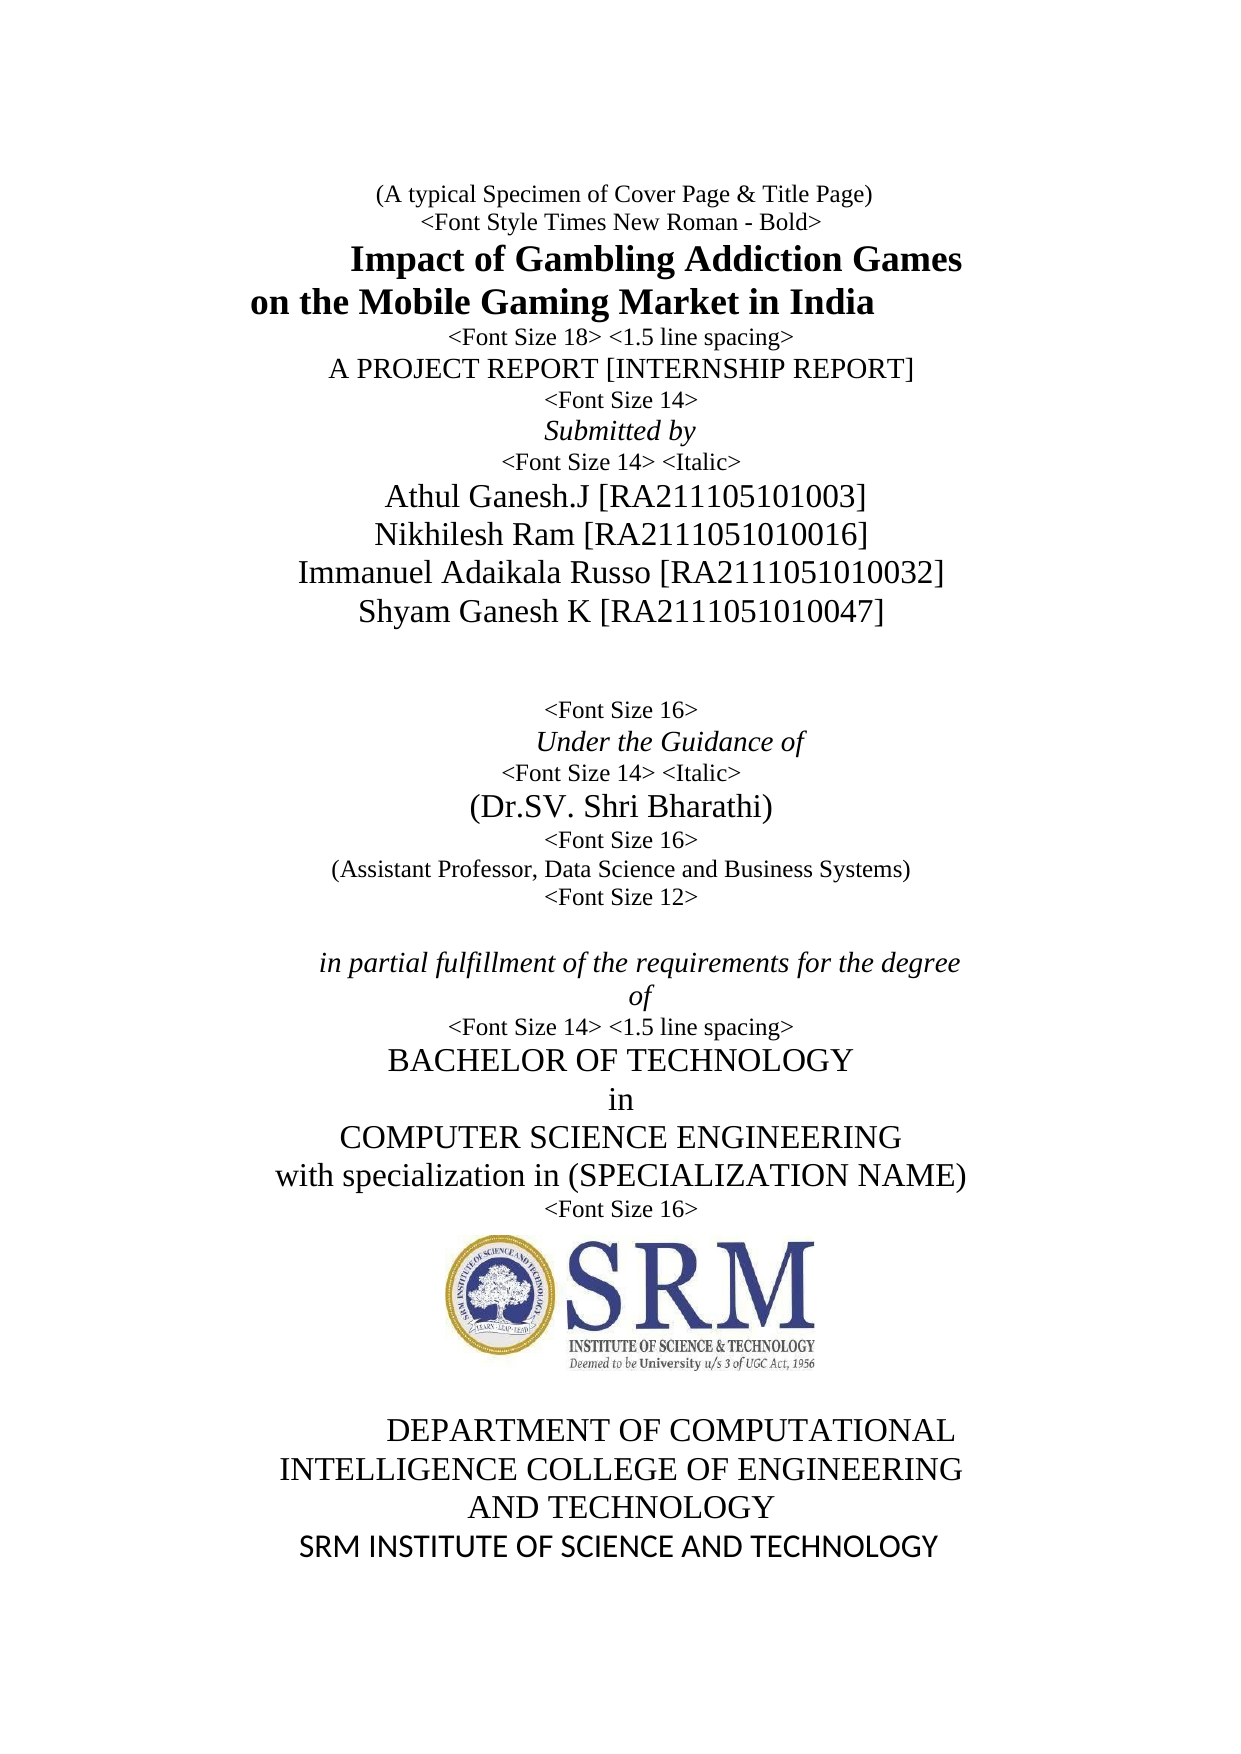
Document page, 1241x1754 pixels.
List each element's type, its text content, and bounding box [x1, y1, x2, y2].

text <Font Size 14> <1.5 line spacing> [249, 1012, 992, 1041]
subtitle (Dr.SV. Shri Bharathi) [249, 787, 992, 825]
text <Font Size 18> <1.5 line spacing> [249, 322, 992, 351]
text <Font Size 14> [250, 385, 992, 413]
text <Font Size 16> [250, 825, 992, 854]
text <Font Size 16> [250, 1194, 992, 1223]
subtitle in partial fulfillment of the requirements for the degree of [312, 945, 969, 1012]
subtitle DEPARTMENT OF COMPUTATIONAL INTELLIGENCE COLLEGE OF ENGINEERING AND TECHNOLOGY [250, 1411, 992, 1526]
text SRM INSTITUTE OF SCIENCE AND TECHNOLOGY [268, 1526, 969, 1566]
text <Font Size 12> [250, 882, 992, 911]
text <Font Size 14> <Italic> [250, 758, 992, 787]
subtitle with specialization in (SPECIALIZATION NAME) [249, 1156, 992, 1194]
subtitle Under the Guidance of [249, 724, 992, 758]
text Immanuel Adaikala Russo [RA2111051010032] [250, 552, 992, 591]
text (A typical Specimen of Cover Page & Title Page) [249, 179, 992, 207]
text <Font Size 16> [250, 696, 992, 724]
text <Font Size 14> <Italic> [250, 447, 992, 476]
text Athul Ganesh.J [RA211105101003] [250, 476, 992, 514]
text Shyam Ganesh K [RA2111051010047] [250, 591, 992, 629]
subtitle Impact of Gambling Addiction Games on the Mobile Gaming Market in India [250, 236, 993, 322]
text Nikhilesh Ram [RA2111051010016] [250, 514, 992, 552]
subtitle Submitted by [250, 413, 992, 447]
picture [445, 1235, 815, 1371]
text (Assistant Professor, Data Science and Business Systems) [249, 854, 992, 882]
text A PROJECT REPORT [INTERNSHIP REPORT] [250, 351, 992, 385]
text <Font Style Times New Roman - Bold> [249, 207, 992, 236]
subtitle in [249, 1079, 992, 1117]
subtitle BACHELOR OF TECHNOLOGY [249, 1041, 992, 1079]
subtitle COMPUTER SCIENCE ENGINEERING [249, 1117, 992, 1156]
